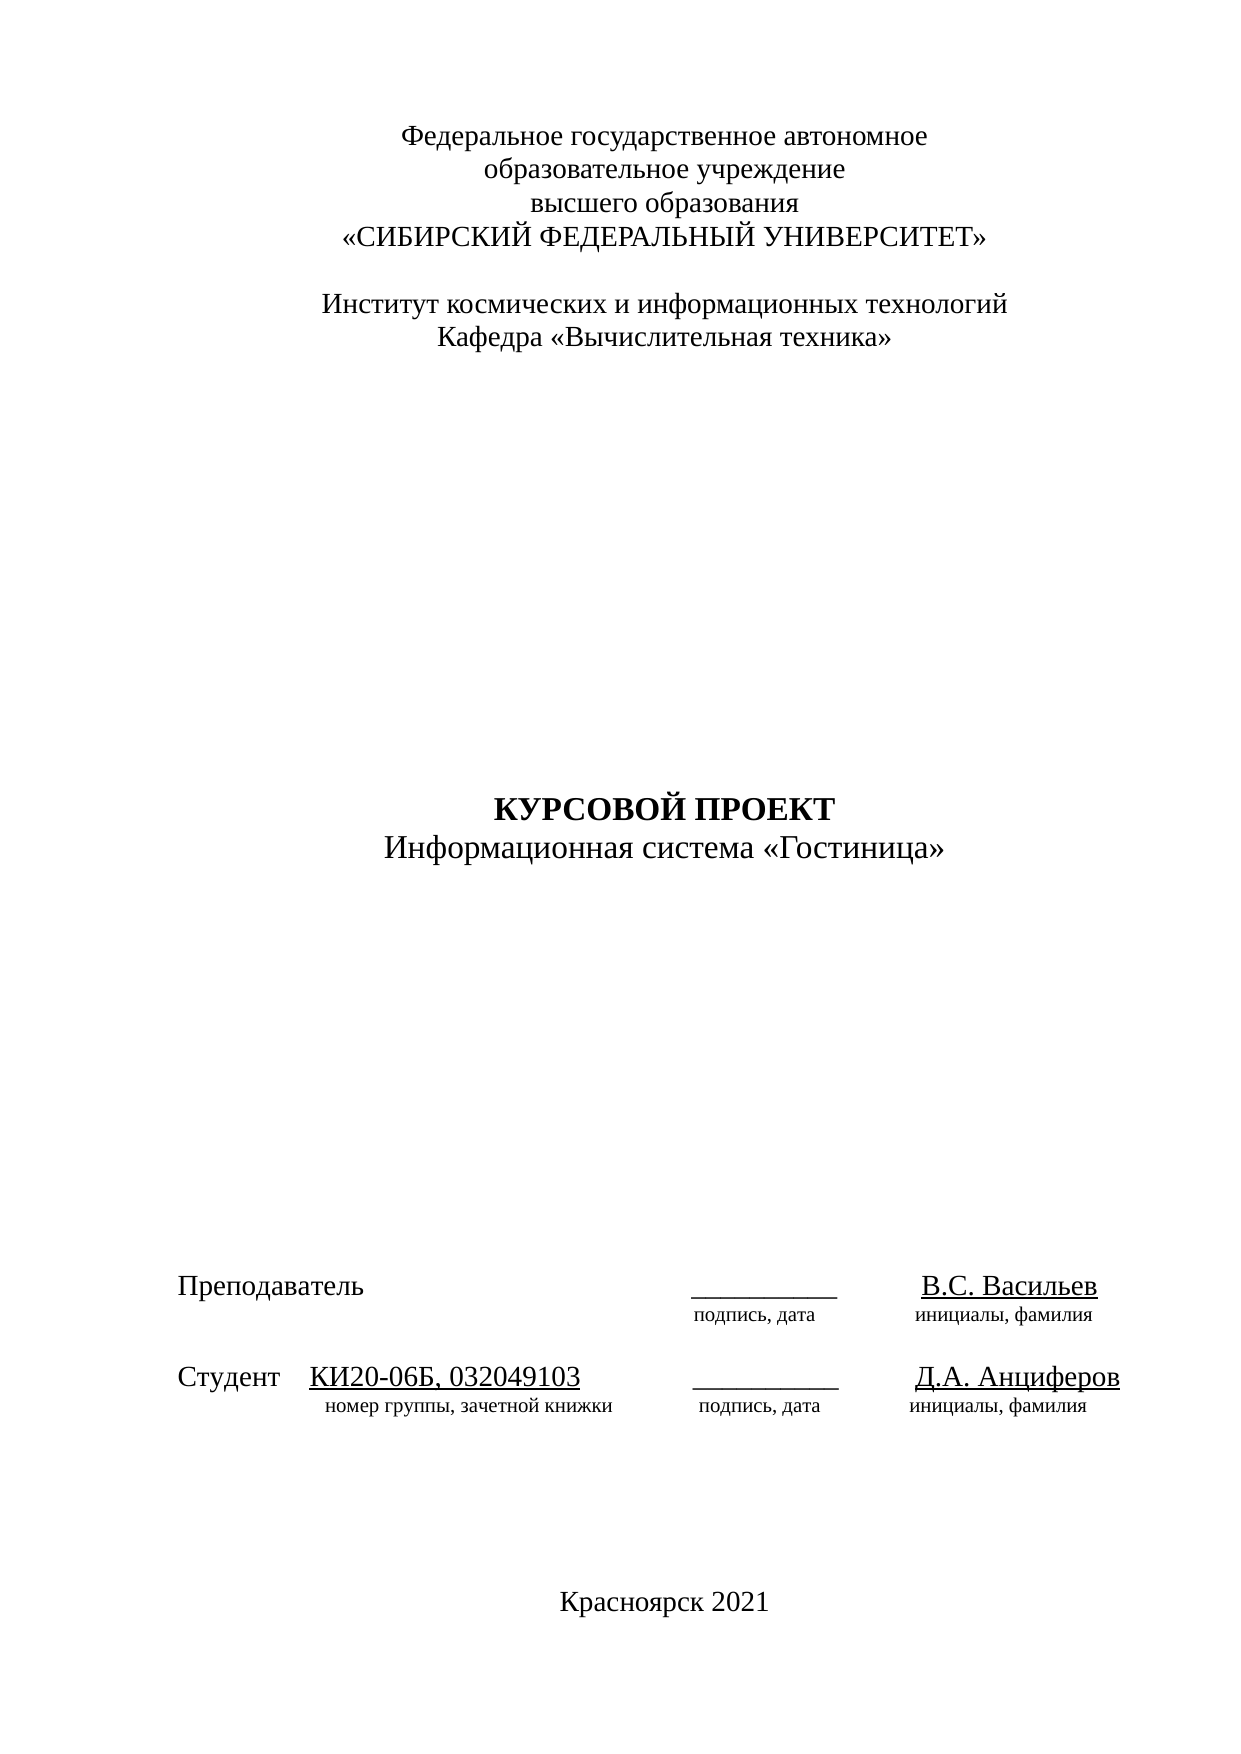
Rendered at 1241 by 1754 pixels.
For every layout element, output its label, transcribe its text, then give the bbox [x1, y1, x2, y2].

text образовательное учреждение [177, 152, 1152, 185]
text Федеральное государственное автономное [177, 118, 1152, 152]
text Преподаватель __________ В.С. Васильев [177, 1268, 1152, 1302]
text подпись, дата инициалы, фамилия [177, 1302, 1152, 1326]
text Информационная система «Гостиница» [177, 827, 1152, 866]
text Студент КИ20-06Б, 032049103 __________ Д.А. Анциферов [177, 1359, 1152, 1393]
text Институт космических и информационных технологий [177, 286, 1152, 319]
text «СИБИРСКИЙ ФЕДЕРАЛЬНЫЙ УНИВЕРСИТЕТ» [177, 219, 1152, 252]
text высшего образования [177, 185, 1152, 219]
text Красноярск 2021 [177, 1584, 1152, 1618]
text Кафедра «Вычислительная техника» [177, 319, 1152, 353]
text КУРСОВОЙ ПРОЕКТ [177, 789, 1152, 827]
text номер группы, зачетной книжки подпись, дата инициалы, фамилия [177, 1393, 1152, 1417]
